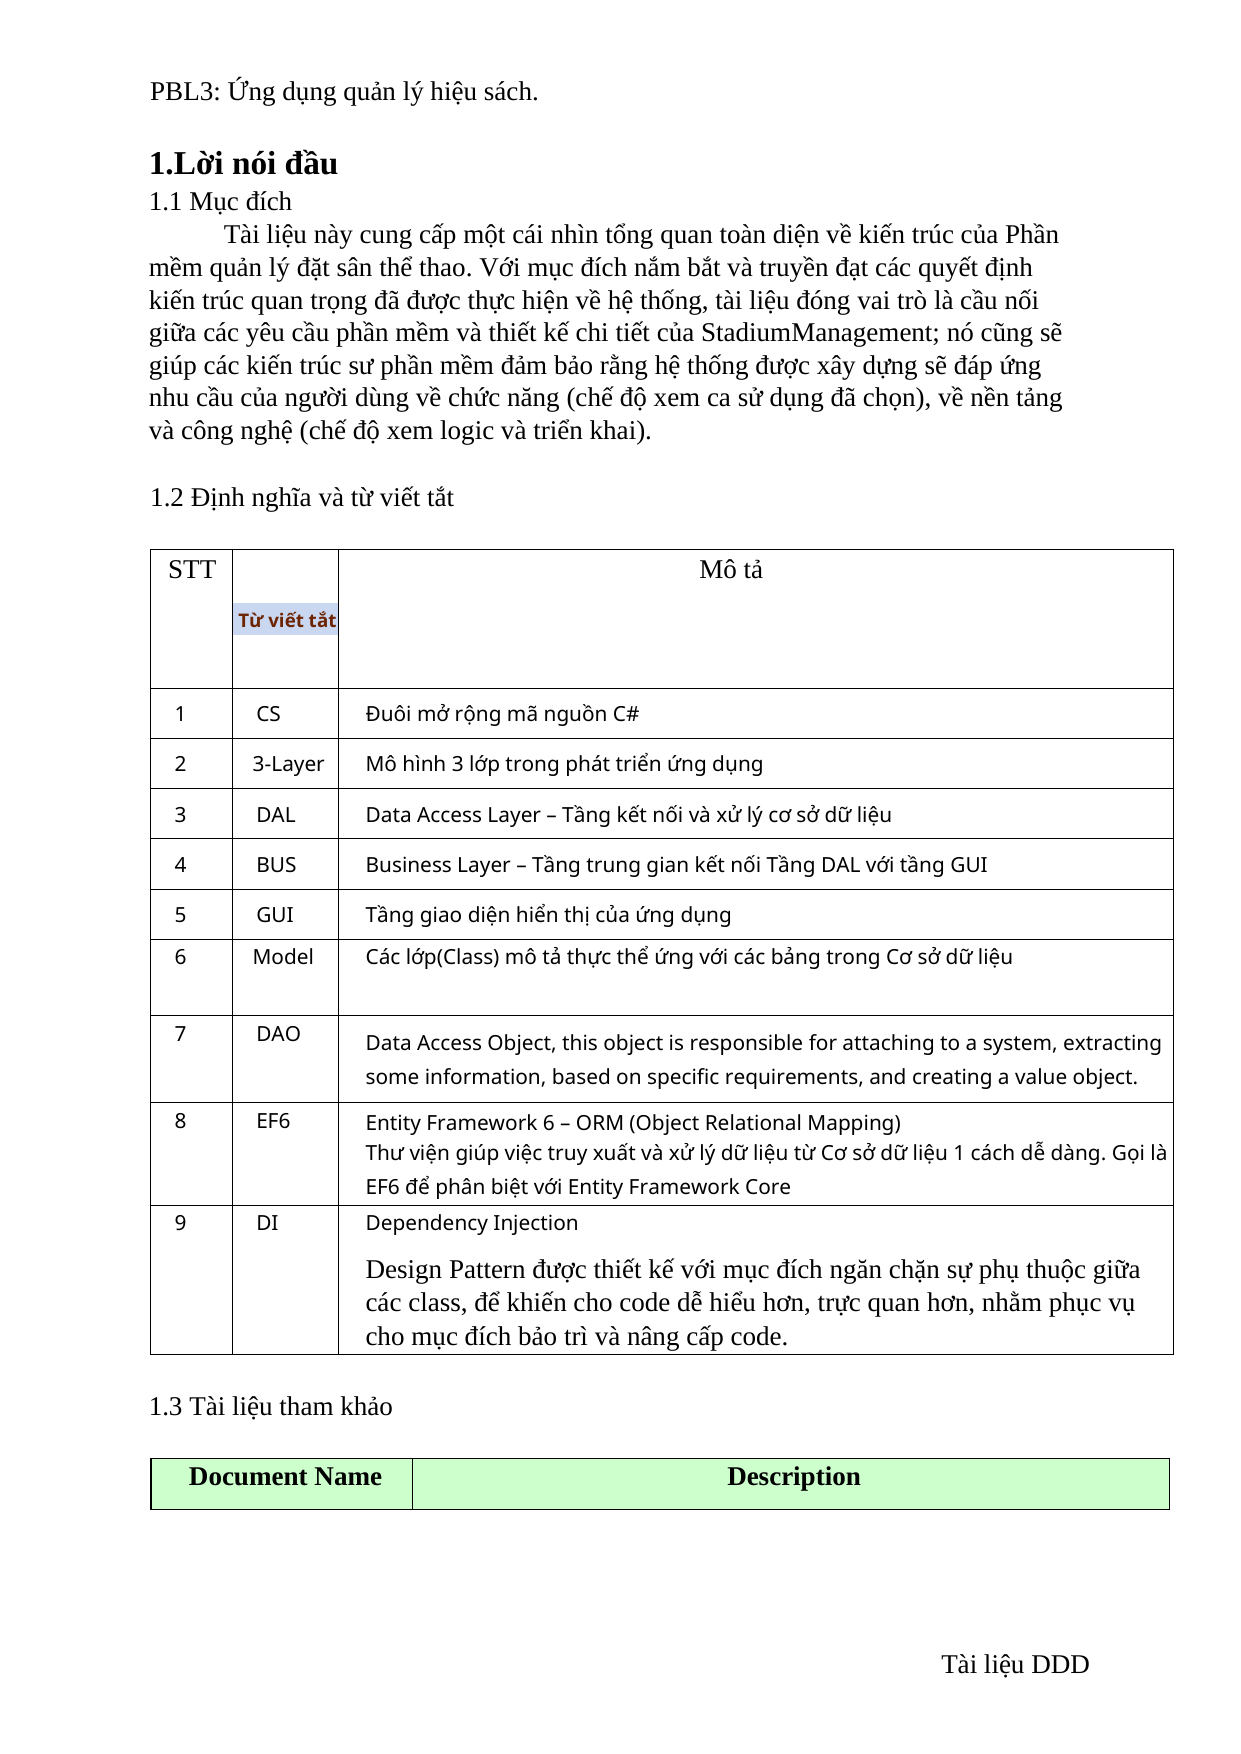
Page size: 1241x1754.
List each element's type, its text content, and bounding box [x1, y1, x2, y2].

subtitle 1.2 Định nghĩa và từ viết tắt [150, 481, 1074, 513]
table_cell CS [233, 689, 338, 738]
table_cell DI [233, 1206, 338, 1353]
table_cell 5 [151, 890, 232, 938]
table_cell 1 [151, 689, 232, 738]
table_cell Tầng giao diện hiển thị của ứng dụng [339, 890, 1173, 938]
subtitle 1.Lời nói đầu [148, 143, 1090, 182]
table_header STT [151, 550, 232, 688]
table_cell Model [233, 940, 338, 1015]
table_cell Data Access Object, this object is responsible for attaching to a system, extracting some information, based on specific requirements, and creating a value object. [339, 1016, 1173, 1102]
table_cell 3-Layer [233, 739, 338, 788]
table_cell EF6 [233, 1103, 338, 1204]
table_cell 7 [151, 1016, 232, 1102]
table_cell Business Layer – Tầng trung gian kết nối Tầng DAL với tầng GUI [339, 839, 1173, 888]
table_cell Entity Framework 6 – ORM (Object Relational Mapping) Thư viện giúp việc truy xuất và xử lý dữ liệu từ Cơ sở dữ liệu 1 cách dễ dàng. Gọi là EF6 để phân biệt với Entity Framework Core [339, 1103, 1173, 1204]
text Tài liệu này cung cấp một cái nhìn tổng quan toàn diện về kiến trúc của Phần mềm quản lý đặt sân thể thao. Với mục đích nắm bắt và truyền đạt các quyết định kiến trúc quan trọng đã được thực hiện về hệ thống, tài liệu đóng vai trò là cầu nối giữa các yêu cầu phần mềm và thiết kế chi tiết của StadiumManagement; nó cũng sẽ giúp các kiến trúc sư phần mềm đảm bảo rằng hệ thống được xây dựng sẽ đáp ứng nhu cầu của người dùng về chức năng (chế độ xem ca sử dụng đã chọn), về nền tảng và công nghệ (chế độ xem logic và triển khai). [148, 218, 1074, 445]
table_header Document Name [152, 1459, 412, 1509]
table_cell DAO [233, 1016, 338, 1102]
table_cell 2 [151, 739, 232, 788]
table_cell DAL [233, 789, 338, 838]
table_cell 8 [151, 1103, 232, 1204]
table_cell Dependency Injection Design Pattern được thiết kế với mục đích ngăn chặn sự phụ thuộc giữa các class, để khiến cho code dễ hiểu hơn, trực quan hơn, nhằm phục vụ cho mục đích bảo trì và nâng cấp code. [339, 1206, 1173, 1353]
table_header [233, 550, 338, 603]
table_cell Các lớp(Class) mô tả thực thể ứng với các bảng trong Cơ sở dữ liệu [339, 940, 1173, 1015]
table_cell 6 [151, 940, 232, 1015]
table_cell [233, 635, 338, 688]
table_cell 9 [151, 1206, 232, 1353]
subtitle 1.1 Mục đích [148, 185, 1092, 216]
table_cell GUI [233, 890, 338, 938]
table_cell Từ viết tắt [233, 603, 338, 635]
table_header Mô tả [339, 550, 1173, 688]
table_cell 3 [151, 789, 232, 838]
table_cell Data Access Layer – Tầng kết nối và xử lý cơ sở dữ liệu [339, 789, 1173, 838]
table_cell BUS [233, 839, 338, 888]
table_cell Mô hình 3 lớp trong phát triển ứng dụng [339, 739, 1173, 788]
subtitle 1.3 Tài liệu tham khảo [148, 1390, 1092, 1421]
table_header Description [413, 1459, 1169, 1509]
table_cell Đuôi mở rộng mã nguồn C# [339, 689, 1173, 738]
table_cell 4 [151, 839, 232, 888]
